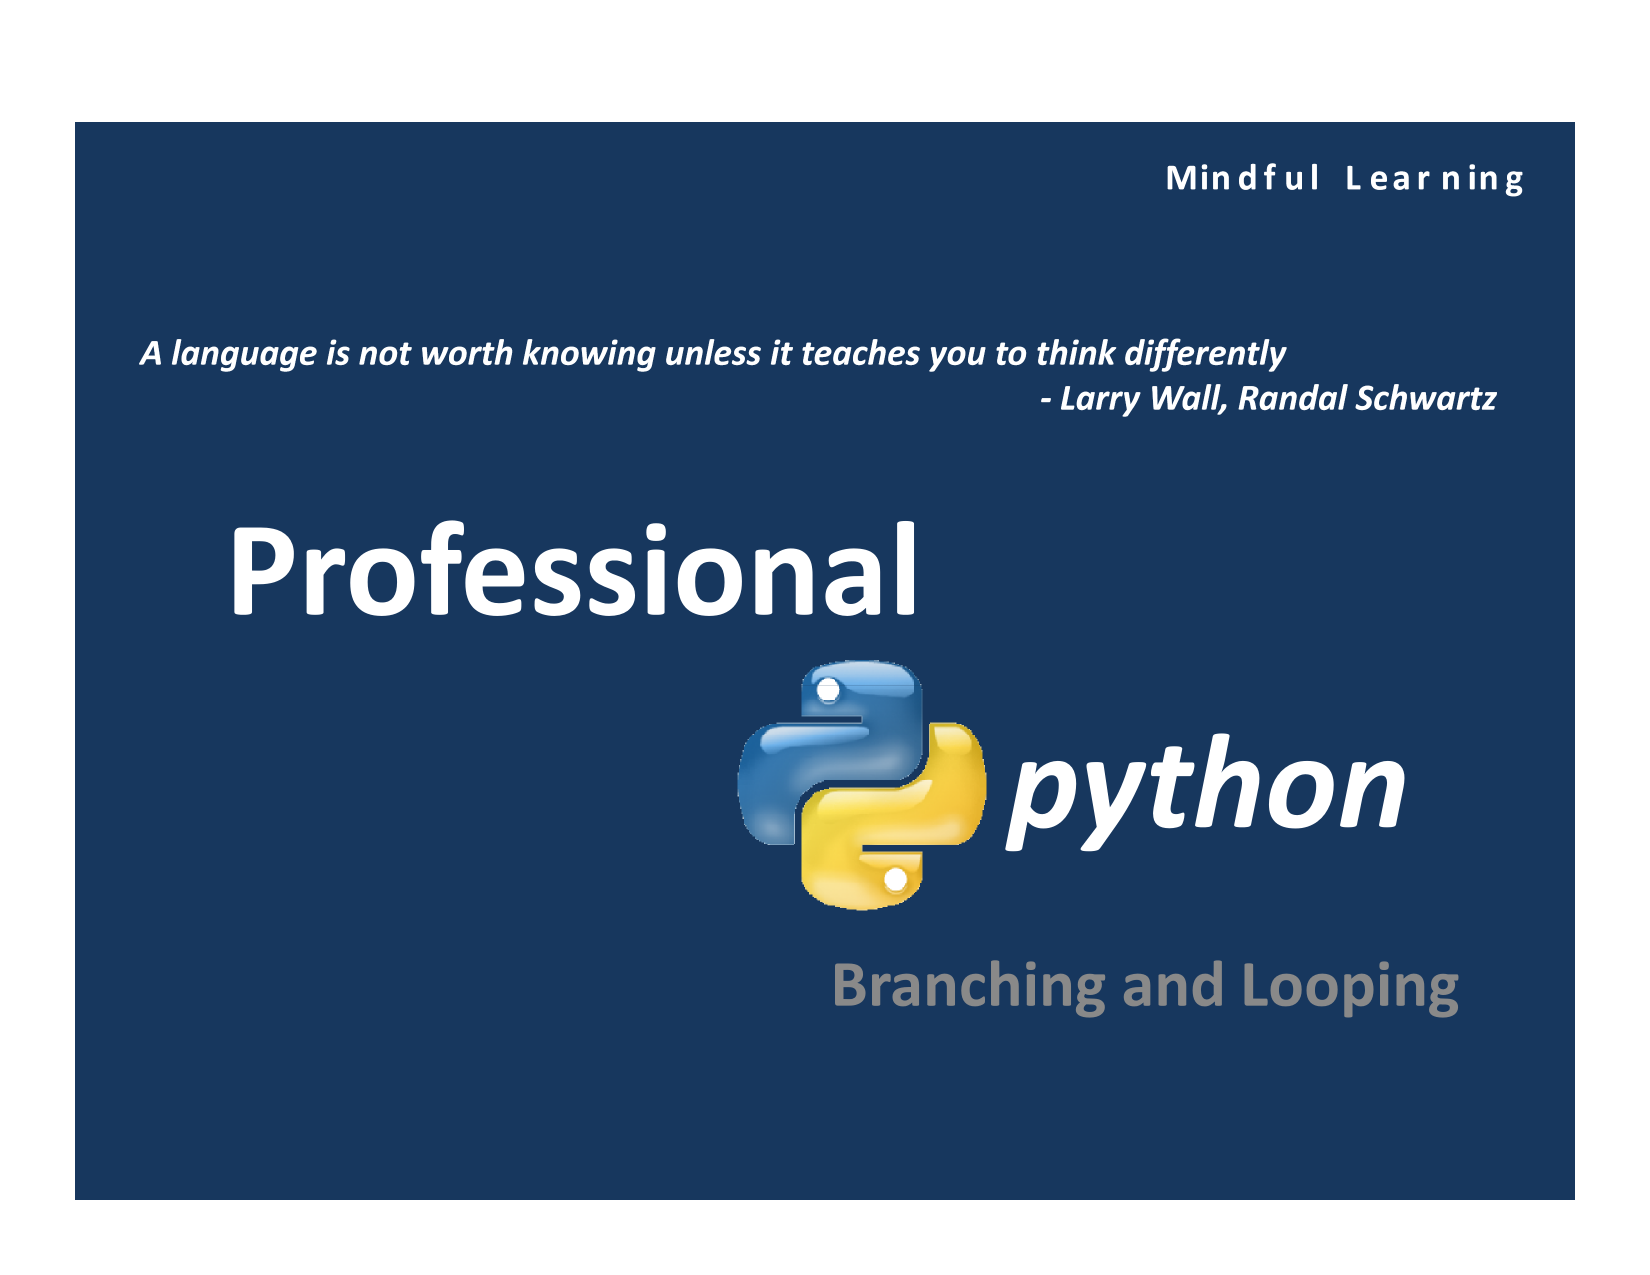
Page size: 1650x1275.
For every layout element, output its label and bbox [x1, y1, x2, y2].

picture [74, 121, 1575, 1200]
